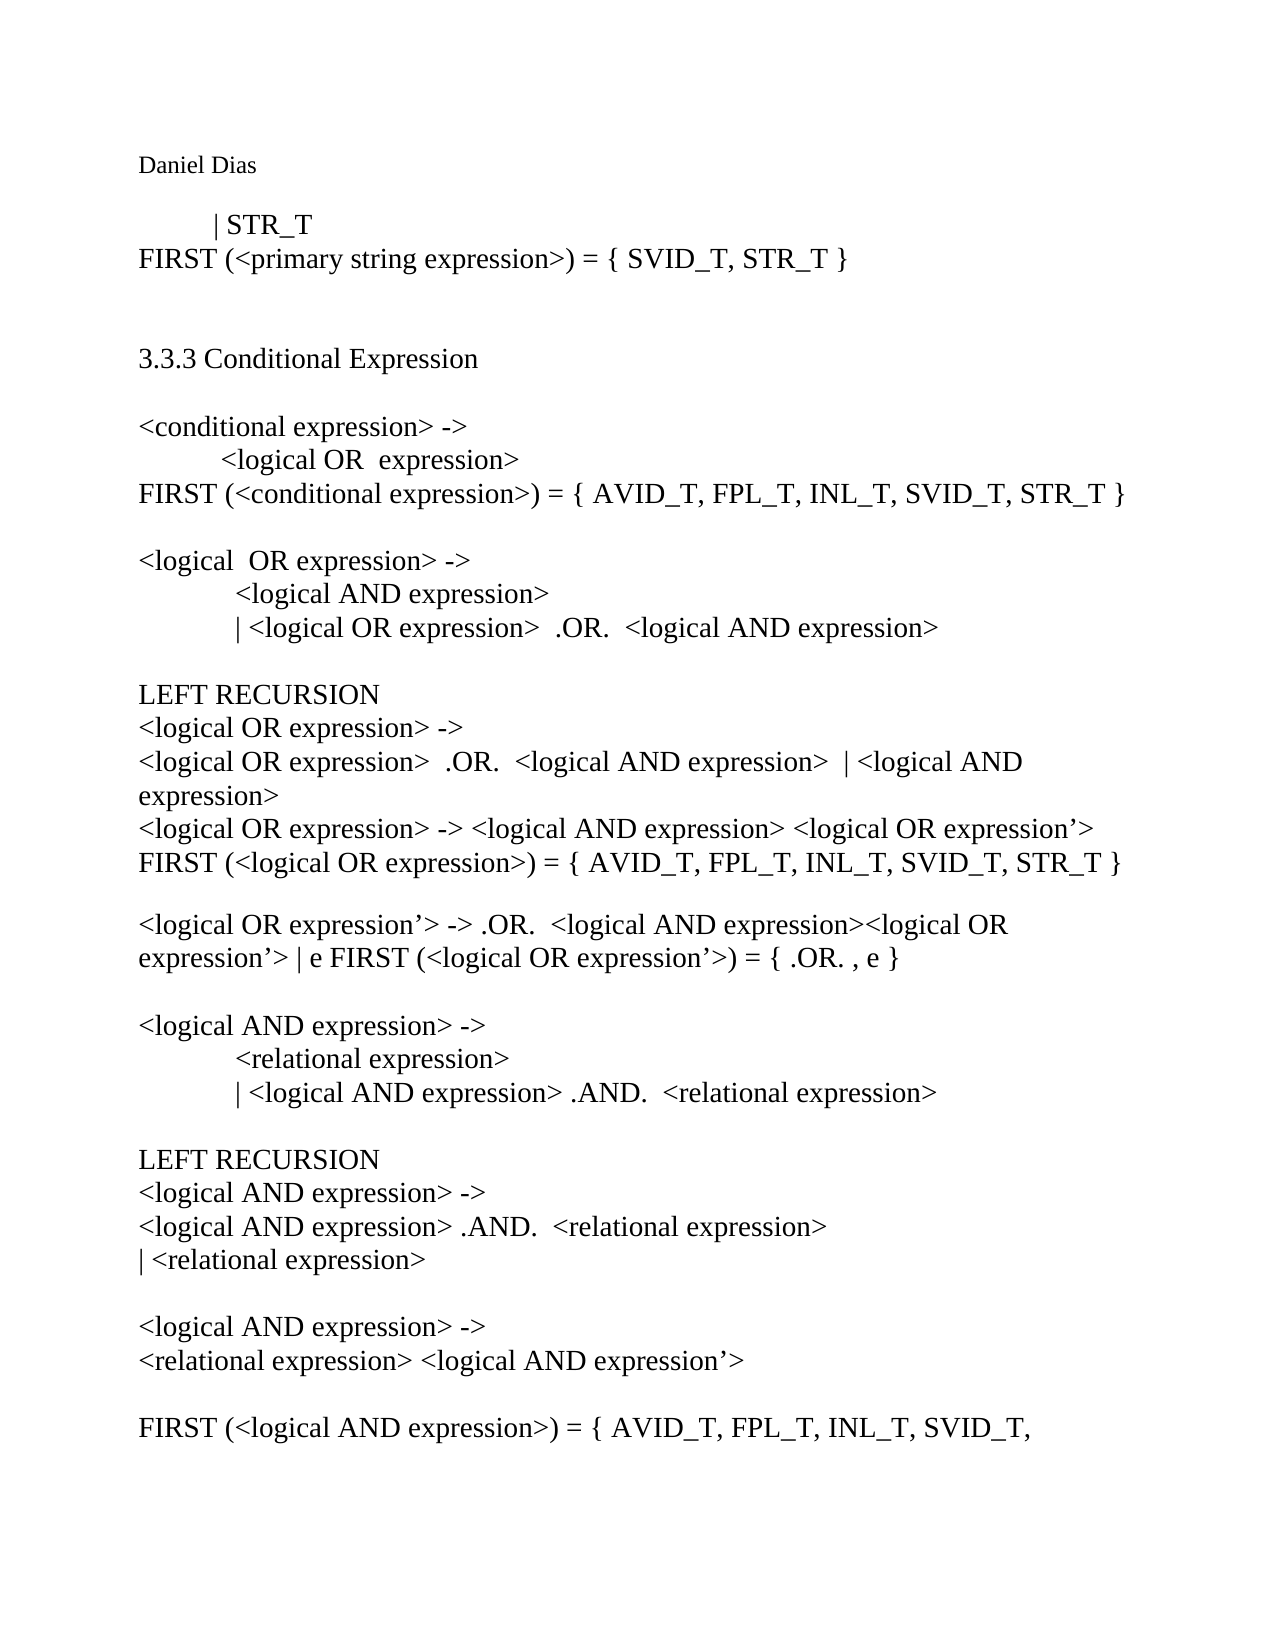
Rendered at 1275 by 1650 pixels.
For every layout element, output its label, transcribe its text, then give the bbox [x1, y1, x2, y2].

text <logical OR expression’> -> .OR. <logical AND expression><logical OR expression’> | e FIRST (<logical OR expression’>) = { .OR. , e } [138, 907, 1137, 974]
text | STR_T [138, 207, 1137, 241]
text <conditional expression> -> [138, 409, 1137, 442]
text FIRST (<primary string expression>) = { SVID_T, STR_T } [138, 241, 1137, 274]
text <logical OR expression> -> [138, 543, 1137, 576]
text <logical AND expression> .AND. <relational expression> [138, 1209, 1137, 1242]
text LEFT RECURSION [138, 1142, 1137, 1175]
text <logical AND expression> -> [138, 1309, 1137, 1343]
text <logical OR expression> [138, 442, 1137, 476]
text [138, 1410, 1137, 1444]
text <logical AND expression> -> [138, 1175, 1137, 1209]
text <logical OR expression> -> <logical AND expression> <logical OR expression’> FIRST (<logical OR expression>) = { AVID_T, FPL_T, INL_T, SVID_T, STR_T } [138, 811, 1137, 878]
text <relational expression> [138, 1041, 1137, 1075]
text | <relational expression> [138, 1242, 1137, 1276]
text | <logical AND expression> .AND. <relational expression> [138, 1075, 1137, 1108]
text FIRST (<conditional expression>) = { AVID_T, FPL_T, INL_T, SVID_T, STR_T } [138, 476, 1137, 509]
text | <logical OR expression> .OR. <logical AND expression> [138, 610, 1137, 643]
text <logical OR expression> .OR. <logical AND expression> | <logical AND expression> [138, 744, 1137, 811]
text <logical OR expression> -> [138, 711, 1137, 744]
text <relational expression> <logical AND expression’> [138, 1343, 1137, 1377]
text <logical AND expression> [138, 576, 1137, 610]
text <logical AND expression> -> [138, 1008, 1137, 1041]
text LEFT RECURSION [138, 677, 1137, 711]
text 3.3.3 Conditional Expression [138, 342, 1137, 375]
